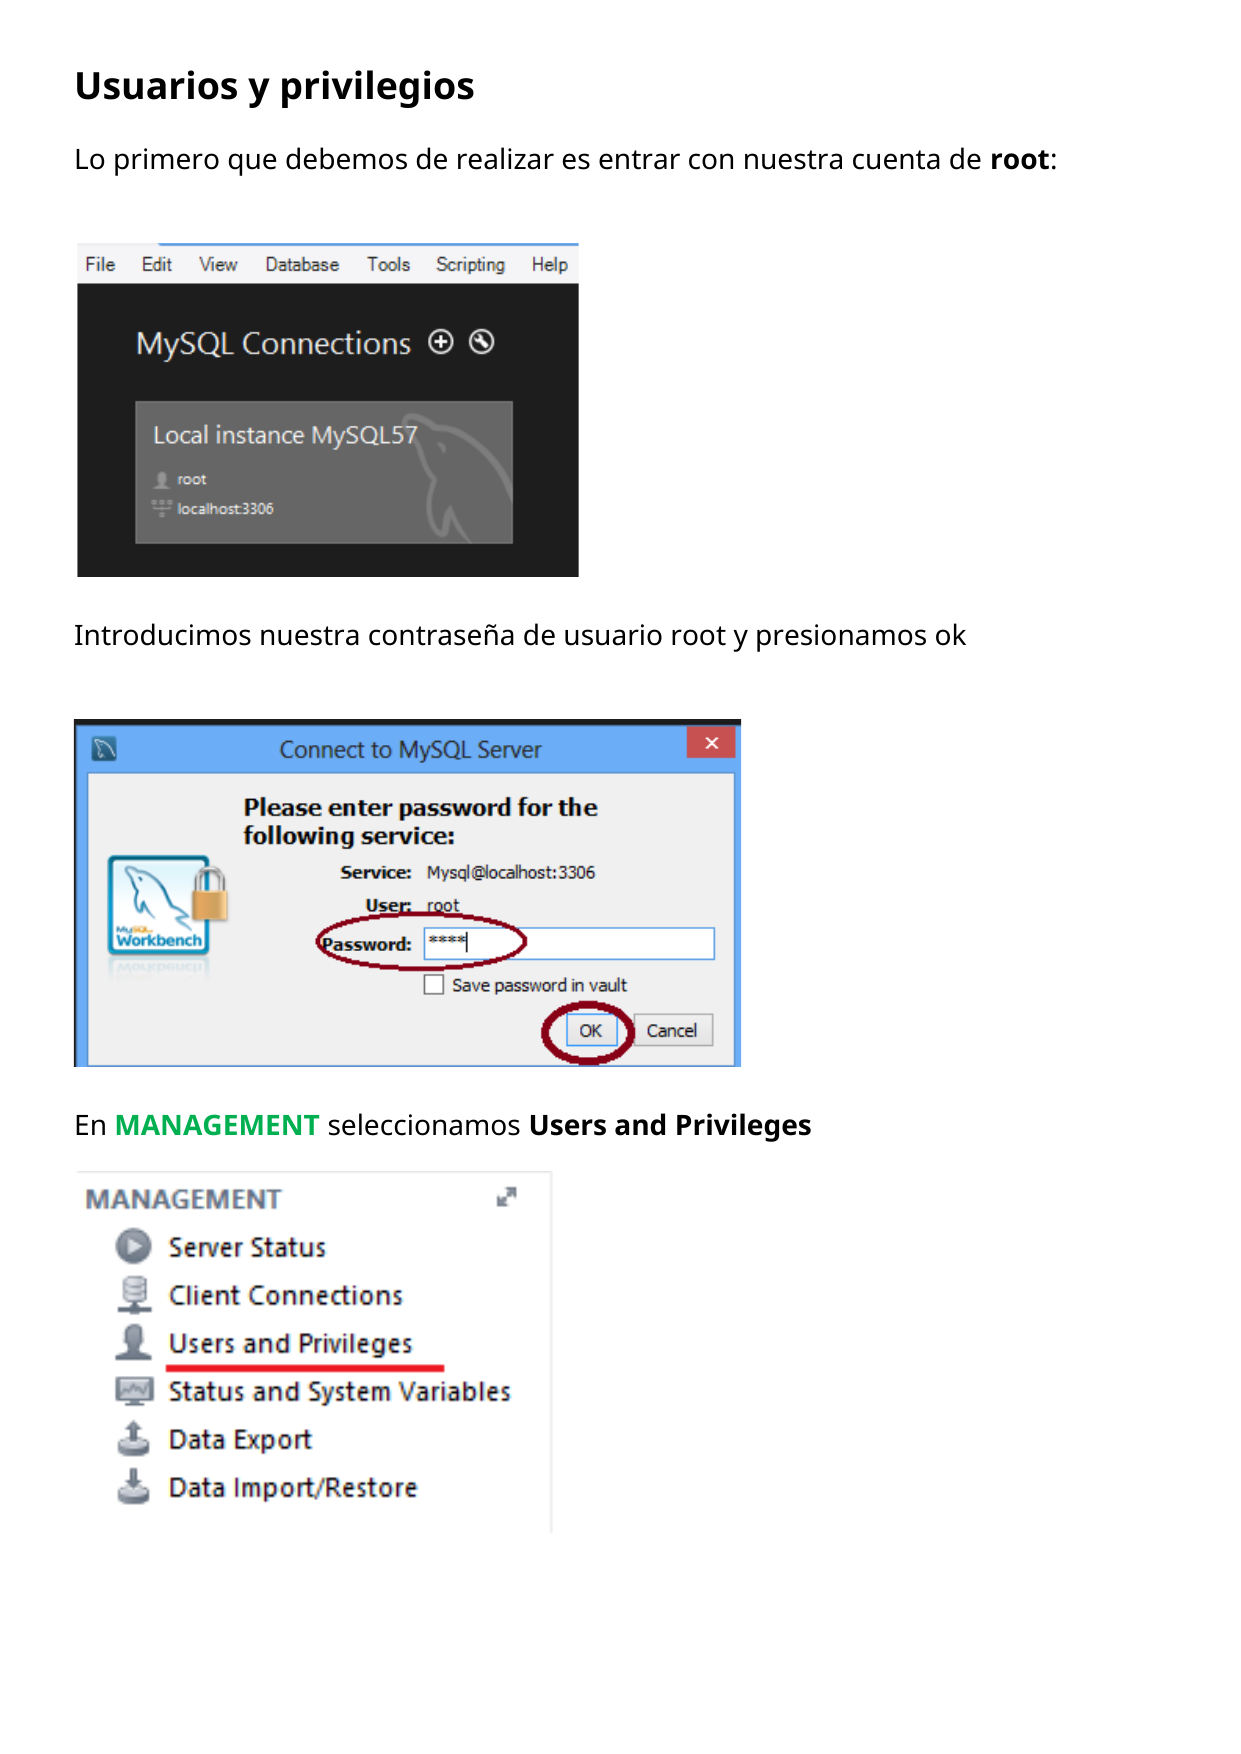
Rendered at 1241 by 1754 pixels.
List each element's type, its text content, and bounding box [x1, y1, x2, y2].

text Introducimos nuestra contraseña de usuario root y presionamos ok [74, 577, 1167, 681]
text Lo primero que debemos de realizar es entrar con nuestra cuenta de root: [74, 139, 1167, 244]
text Usuarios y privilegios [74, 59, 1167, 110]
text En MANAGEMENT seleccionamos Users and Privileges [74, 1067, 1167, 1171]
